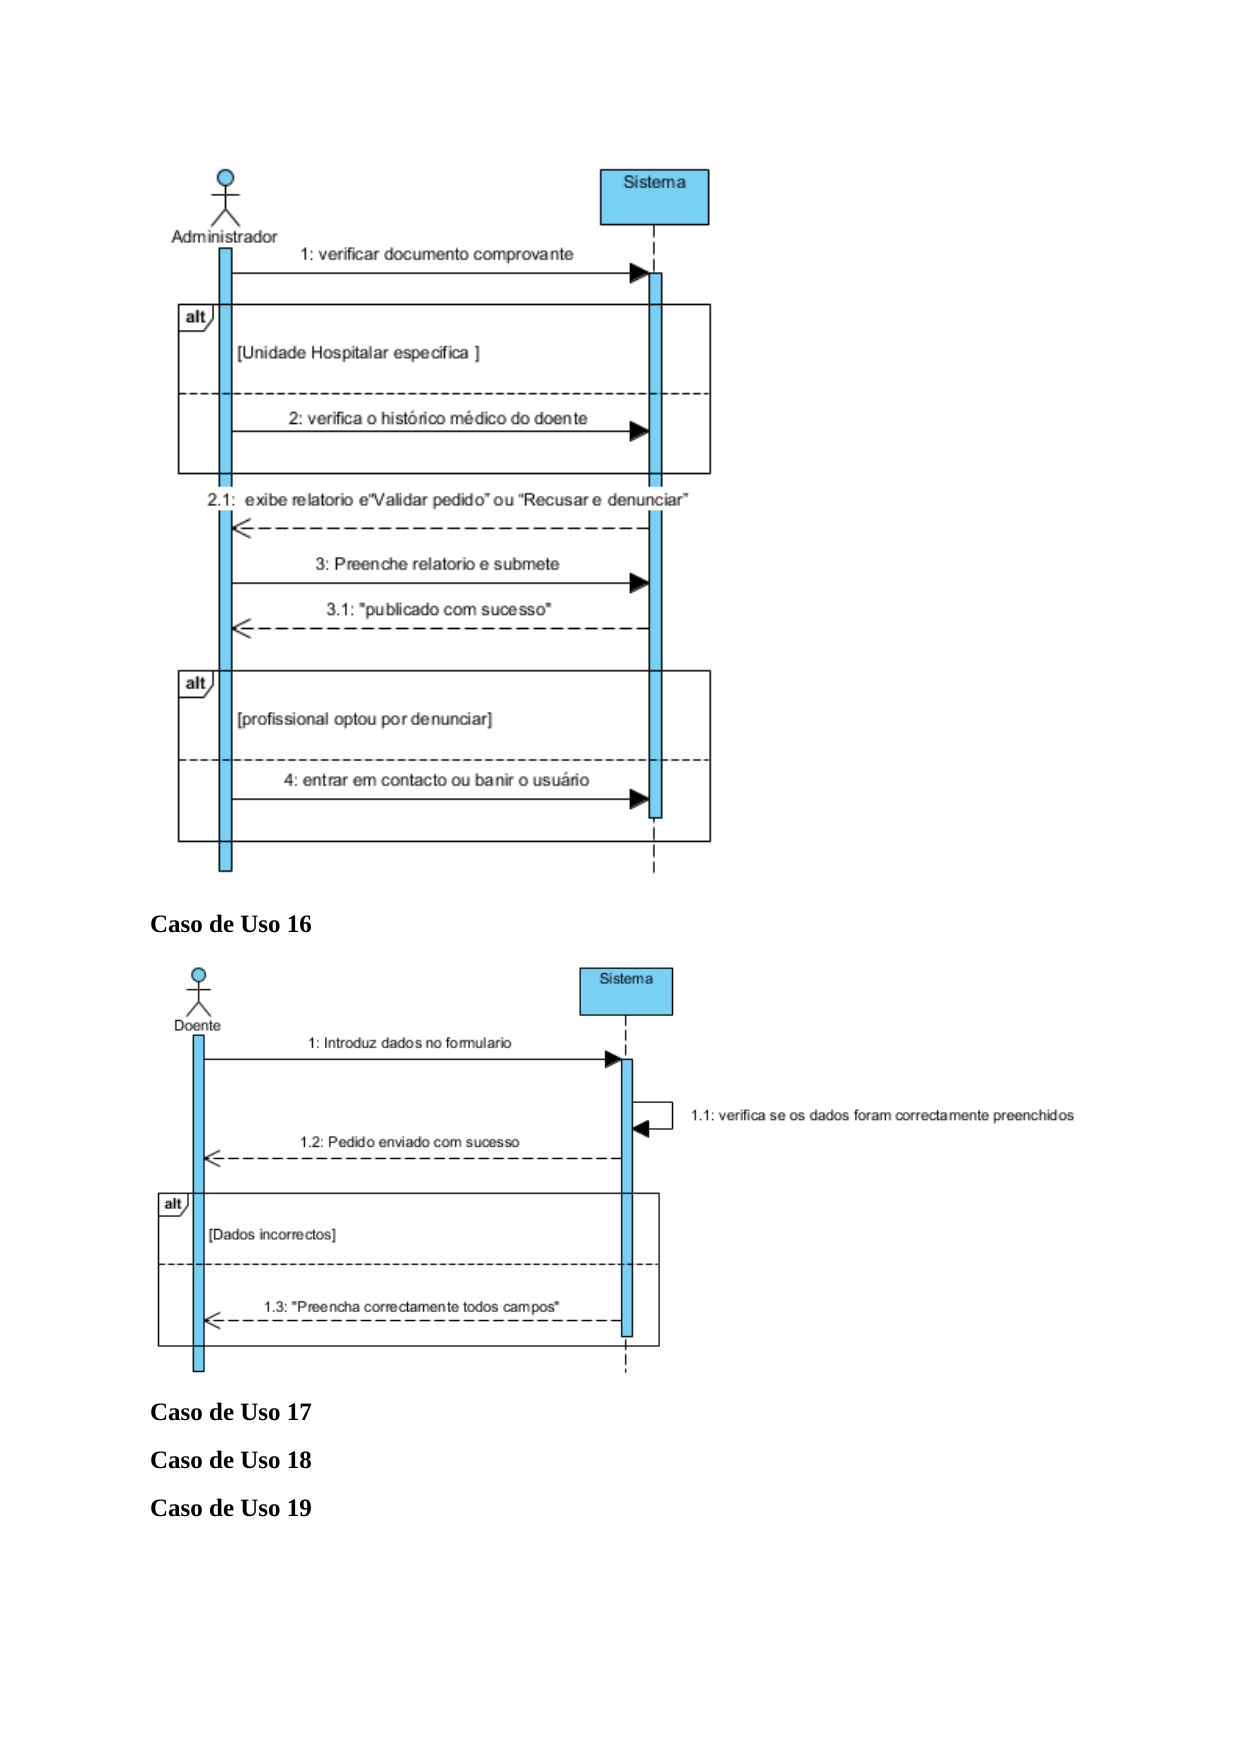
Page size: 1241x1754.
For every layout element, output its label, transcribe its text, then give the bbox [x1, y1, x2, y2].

picture [150, 150, 741, 891]
text Caso de Uso 19 [150, 1493, 1090, 1522]
text Caso de Uso 17 [150, 1397, 1090, 1426]
picture [150, 957, 1091, 1379]
text Caso de Uso 18 [150, 1445, 1090, 1474]
text Caso de Uso 16 [150, 909, 1090, 938]
